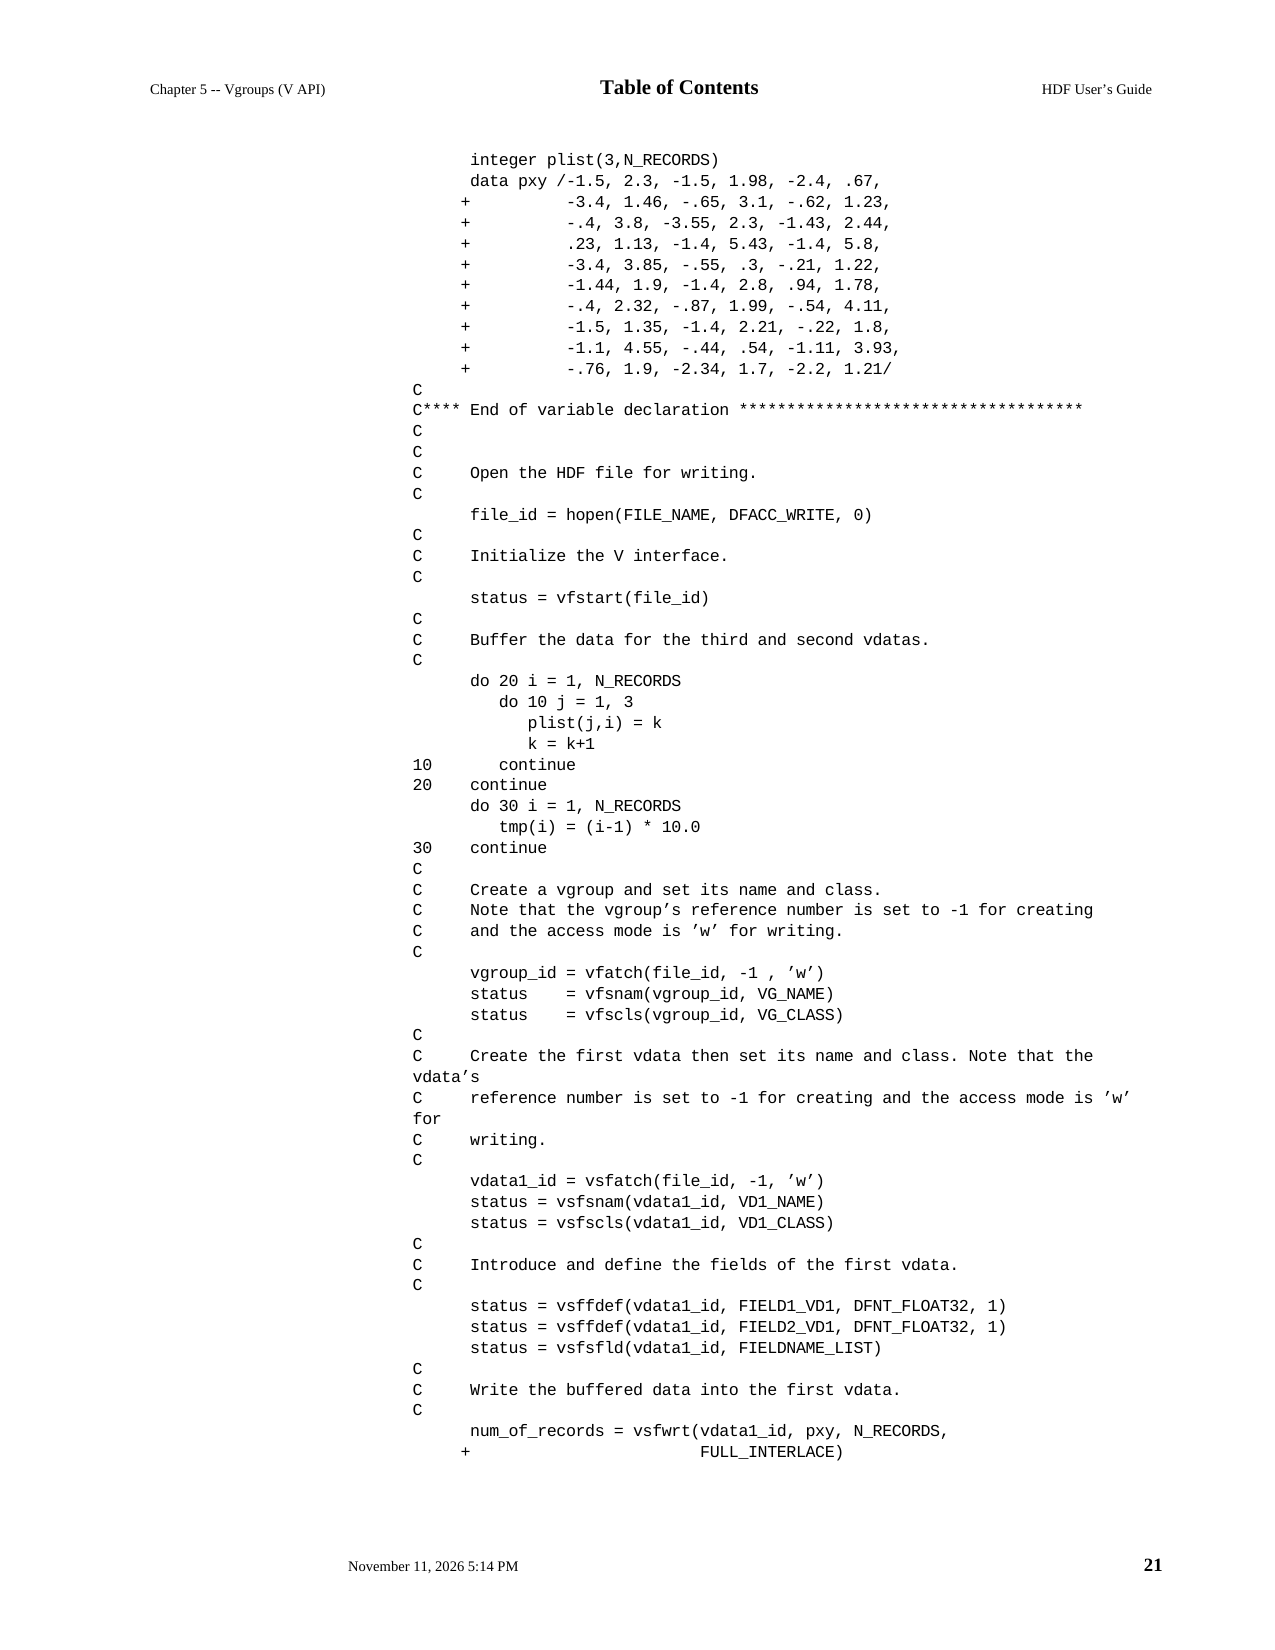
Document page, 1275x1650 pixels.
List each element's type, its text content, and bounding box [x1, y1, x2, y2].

text tmp(i) = (i-1) * 10.0 [412, 817, 1162, 837]
text C and the access mode is ’w’ for writing. [412, 921, 1162, 942]
text + -3.4, 1.46, -.65, 3.1, -.62, 1.23, [412, 192, 1162, 212]
text + .23, 1.13, -1.4, 5.43, -1.4, 5.8, [412, 233, 1162, 254]
text C [412, 942, 1162, 962]
text C [412, 567, 1162, 587]
text num_of_records = vsfwrt(vdata1_id, pxy, N_RECORDS, [412, 1421, 1162, 1442]
text C [412, 1358, 1162, 1379]
text C [412, 1275, 1162, 1296]
text do 30 i = 1, N_RECORDS [412, 796, 1162, 817]
text k = k+1 [412, 733, 1162, 754]
text C [412, 421, 1162, 442]
text C Initialize the V interface. [412, 546, 1162, 567]
text C [412, 608, 1162, 629]
text status = vfsnam(vgroup_id, VG_NAME) [412, 983, 1162, 1004]
text C [412, 1400, 1162, 1421]
text C Note that the vgroup’s reference number is set to -1 for creating [412, 900, 1162, 921]
text 30 continue [412, 837, 1162, 858]
text data pxy /-1.5, 2.3, -1.5, 1.98, -2.4, .67, [412, 171, 1162, 192]
text C Create a vgroup and set its name and class. [412, 879, 1162, 900]
text C reference number is set to -1 for creating and the access mode is ’w’ for [412, 1087, 1162, 1129]
text status = vsfscls(vdata1_id, VD1_CLASS) [412, 1212, 1162, 1233]
text C writing. [412, 1129, 1162, 1150]
text status = vsfsnam(vdata1_id, VD1_NAME) [412, 1192, 1162, 1212]
text C Write the buffered data into the first vdata. [412, 1379, 1162, 1400]
text status = vsffdef(vdata1_id, FIELD1_VD1, DFNT_FLOAT32, 1) [412, 1296, 1162, 1317]
text C [412, 442, 1162, 462]
text C [412, 650, 1162, 671]
text C Create the first vdata then set its name and class. Note that the vdata’s [412, 1046, 1162, 1087]
text status = vfscls(vgroup_id, VG_CLASS) [412, 1004, 1162, 1025]
text C [412, 1233, 1162, 1254]
text do 10 j = 1, 3 [412, 692, 1162, 712]
text C [412, 483, 1162, 504]
text plist(j,i) = k [412, 712, 1162, 733]
text C Buffer the data for the third and second vdatas. [412, 629, 1162, 650]
text vgroup_id = vfatch(file_id, -1 , ’w’) [412, 962, 1162, 983]
text status = vsfsfld(vdata1_id, FIELDNAME_LIST) [412, 1337, 1162, 1358]
text + -.76, 1.9, -2.34, 1.7, -2.2, 1.21/ [412, 358, 1162, 379]
text do 20 i = 1, N_RECORDS [412, 671, 1162, 692]
text C [412, 525, 1162, 546]
text C Introduce and define the fields of the first vdata. [412, 1254, 1162, 1275]
text + -.4, 3.8, -3.55, 2.3, -1.43, 2.44, [412, 212, 1162, 233]
text 20 continue [412, 775, 1162, 796]
text C [412, 1150, 1162, 1171]
text + FULL_INTERLACE) [412, 1442, 1162, 1462]
text + -1.5, 1.35, -1.4, 2.21, -.22, 1.8, [412, 317, 1162, 337]
text file_id = hopen(FILE_NAME, DFACC_WRITE, 0) [412, 504, 1162, 525]
text C [412, 379, 1162, 400]
text status = vfstart(file_id) [412, 587, 1162, 608]
text status = vsffdef(vdata1_id, FIELD2_VD1, DFNT_FLOAT32, 1) [412, 1317, 1162, 1337]
text + -1.44, 1.9, -1.4, 2.8, .94, 1.78, [412, 275, 1162, 296]
text vdata1_id = vsfatch(file_id, -1, ’w’) [412, 1171, 1162, 1192]
text integer plist(3,N_RECORDS) [412, 150, 1162, 171]
text + -1.1, 4.55, -.44, .54, -1.11, 3.93, [412, 337, 1162, 358]
text + -3.4, 3.85, -.55, .3, -.21, 1.22, [412, 254, 1162, 275]
text C [412, 1025, 1162, 1046]
text C [412, 858, 1162, 879]
text 10 continue [412, 754, 1162, 775]
text + -.4, 2.32, -.87, 1.99, -.54, 4.11, [412, 296, 1162, 317]
text C Open the HDF file for writing. [412, 462, 1162, 483]
text C**** End of variable declaration ************************************ [412, 400, 1162, 421]
